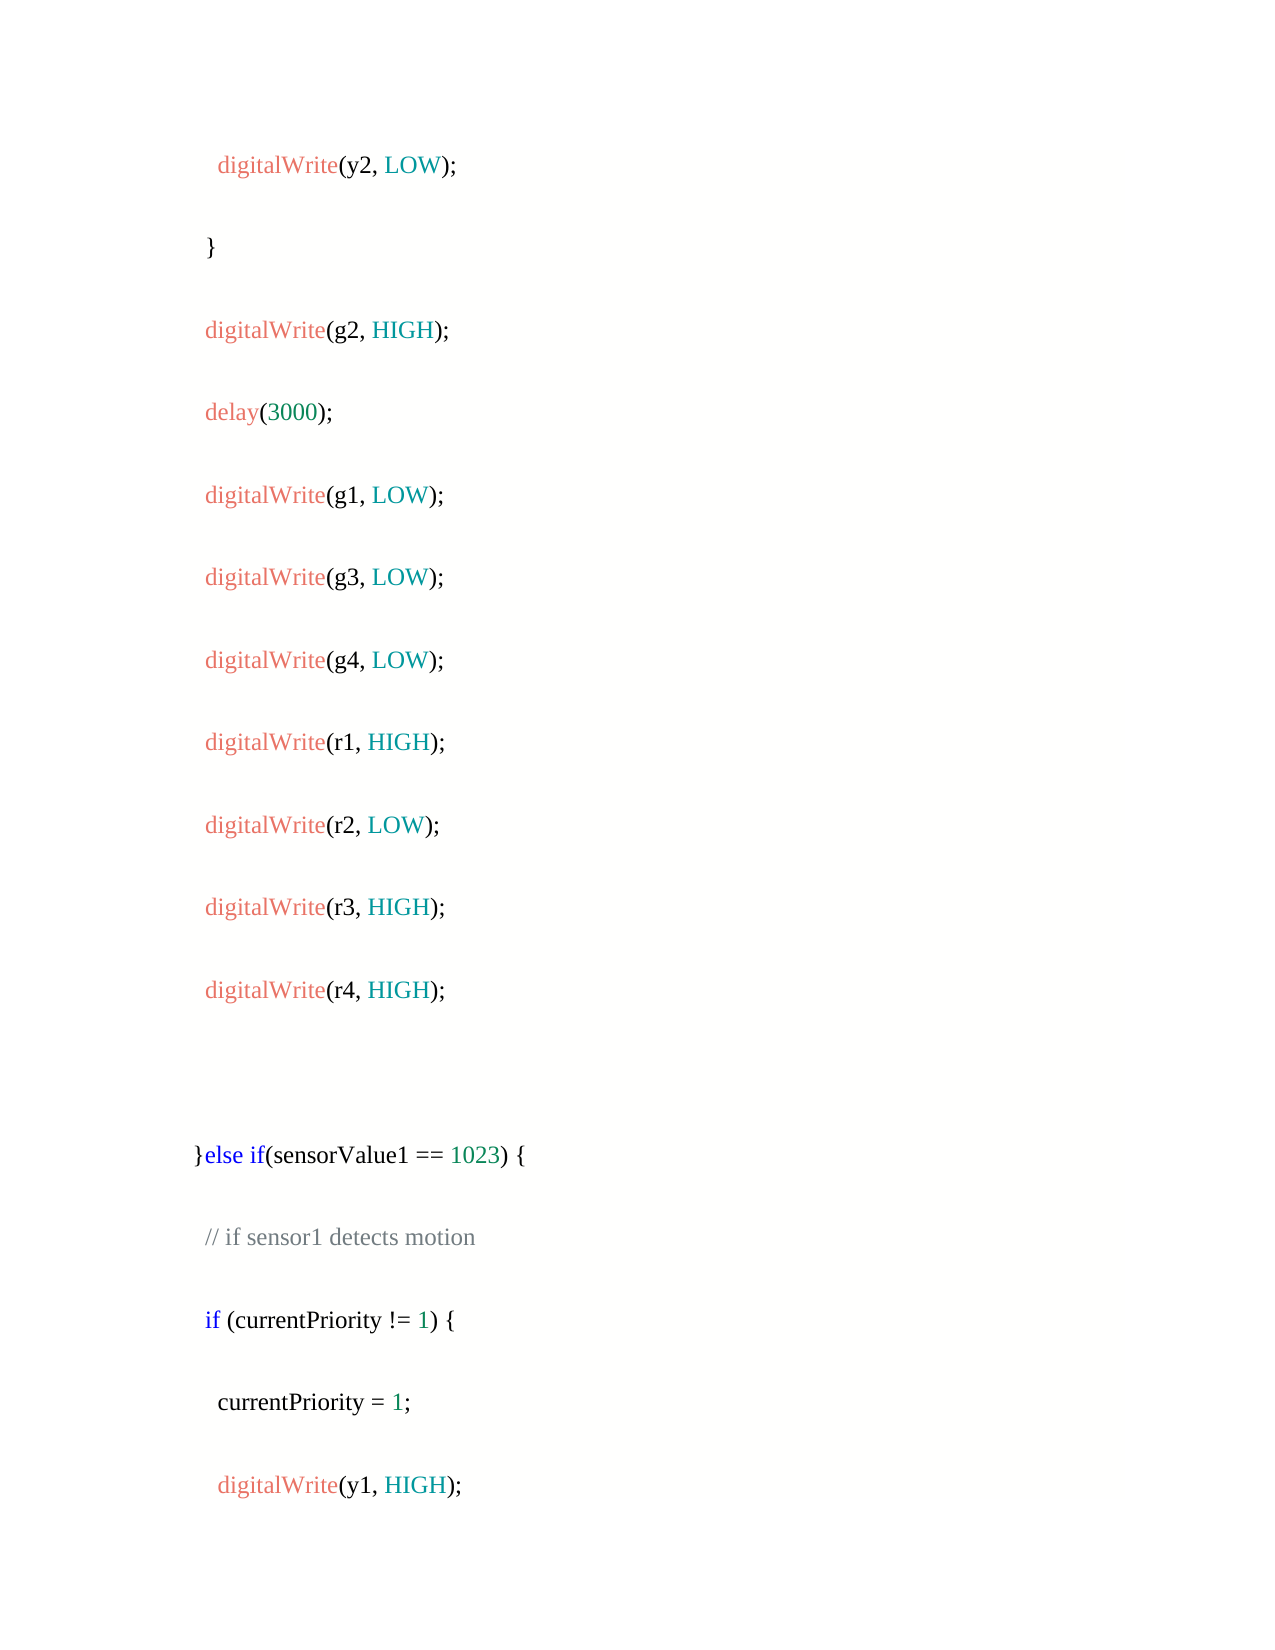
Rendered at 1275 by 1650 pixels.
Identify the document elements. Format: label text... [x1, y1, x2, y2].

text digitalWrite(g2, HIGH); [180, 315, 1125, 344]
text currentPriority = 1; [180, 1387, 1125, 1416]
text digitalWrite(r4, HIGH); [180, 975, 1125, 1004]
text digitalWrite(y1, HIGH); [180, 1470, 1125, 1499]
text digitalWrite(r3, HIGH); [180, 892, 1125, 921]
text digitalWrite(r1, HIGH); [180, 727, 1125, 756]
text digitalWrite(g4, LOW); [180, 645, 1125, 674]
text if (currentPriority != 1) { [180, 1305, 1125, 1334]
text digitalWrite(g3, LOW); [180, 562, 1125, 591]
text digitalWrite(y2, LOW); [180, 150, 1125, 179]
text digitalWrite(g1, LOW); [180, 480, 1125, 509]
text // if sensor1 detects motion [180, 1222, 1125, 1251]
text digitalWrite(r2, LOW); [180, 810, 1125, 839]
text }else if(sensorValue1 == 1023) { [180, 1140, 1125, 1169]
text } [180, 232, 1125, 261]
text delay(3000); [180, 397, 1125, 426]
